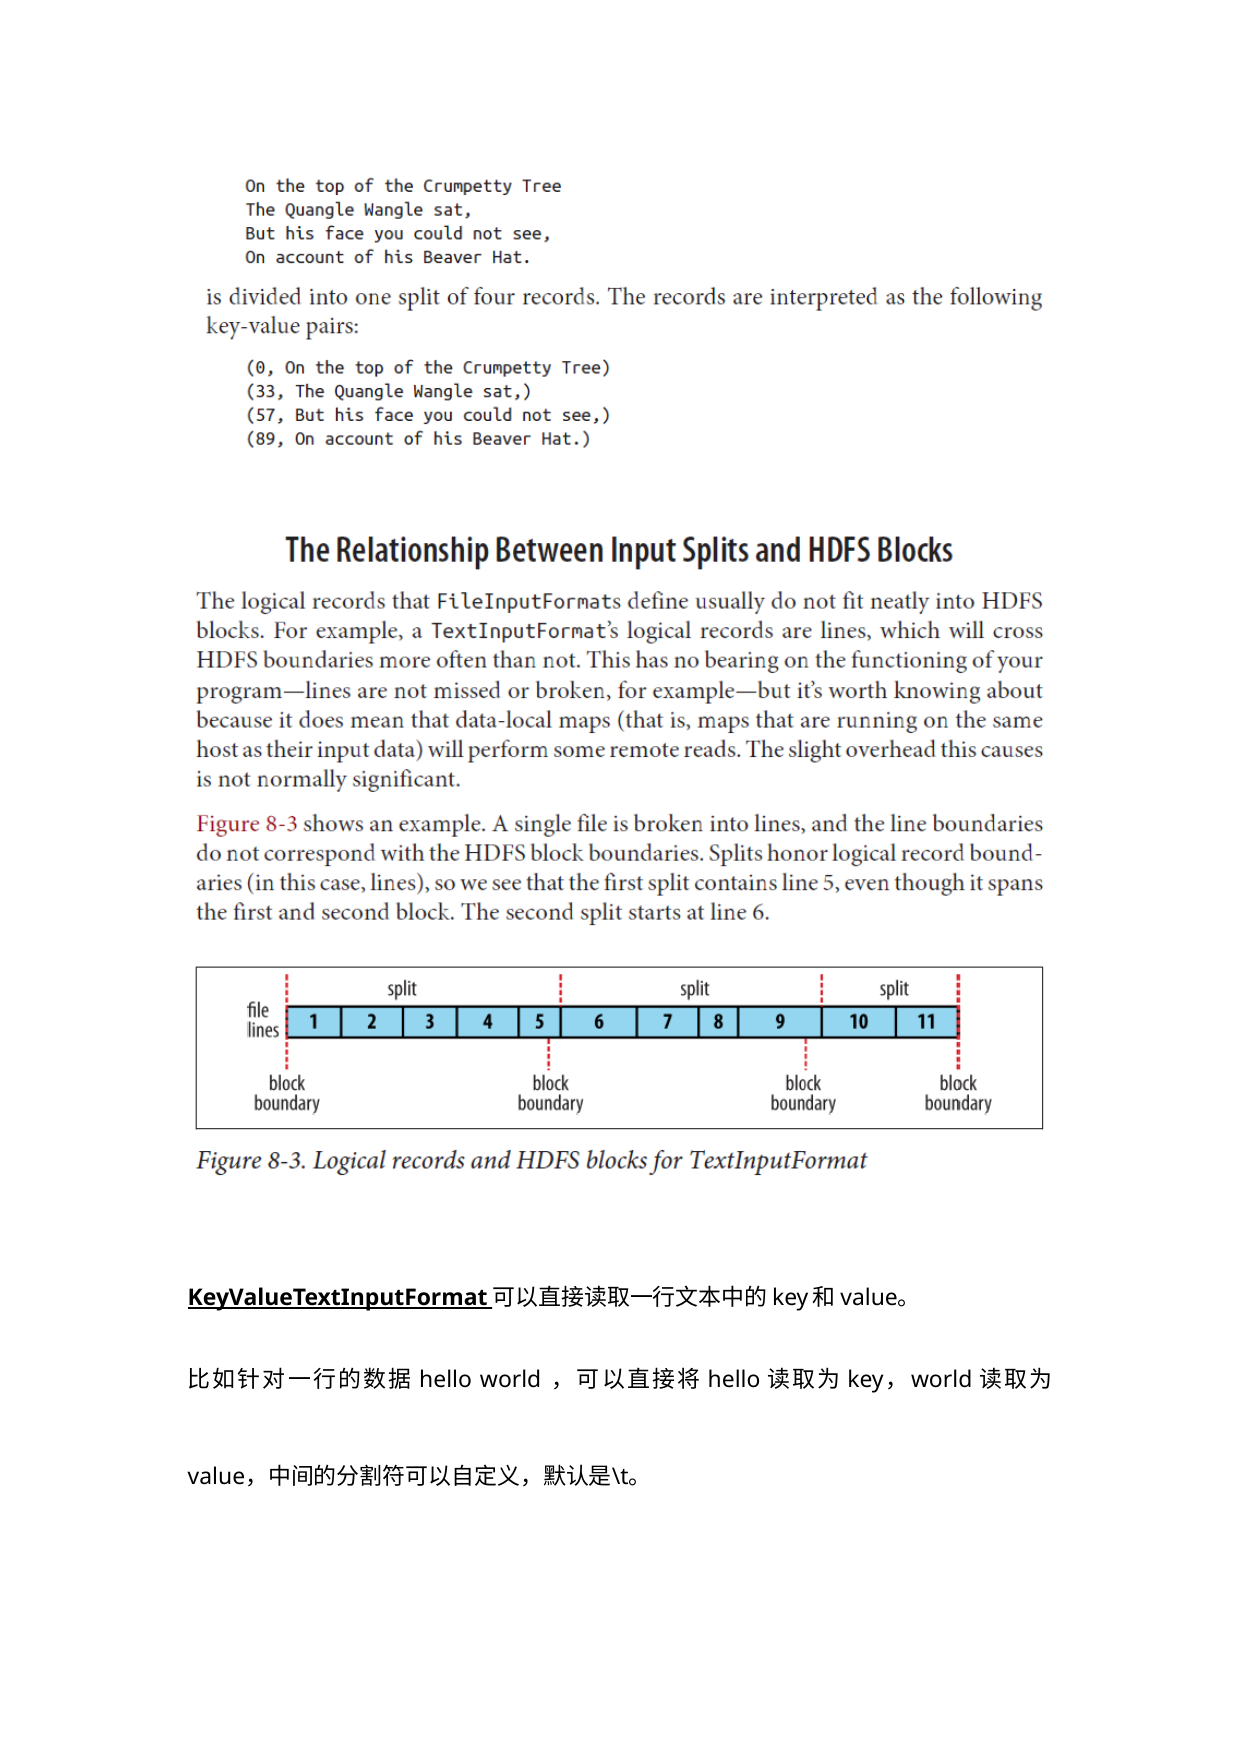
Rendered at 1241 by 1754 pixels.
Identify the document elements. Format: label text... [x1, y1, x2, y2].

picture [187, 517, 1053, 1198]
picture [187, 162, 1053, 453]
text 比如针对一行的数据hello world ，可以直接将hello读取为key，world读取为value，中间的分割符可以自定义，默认是\t。 [187, 1345, 1053, 1507]
text KeyValueTextInputFormat可以直接读取一行文本中的key和value。 [187, 1263, 1053, 1328]
